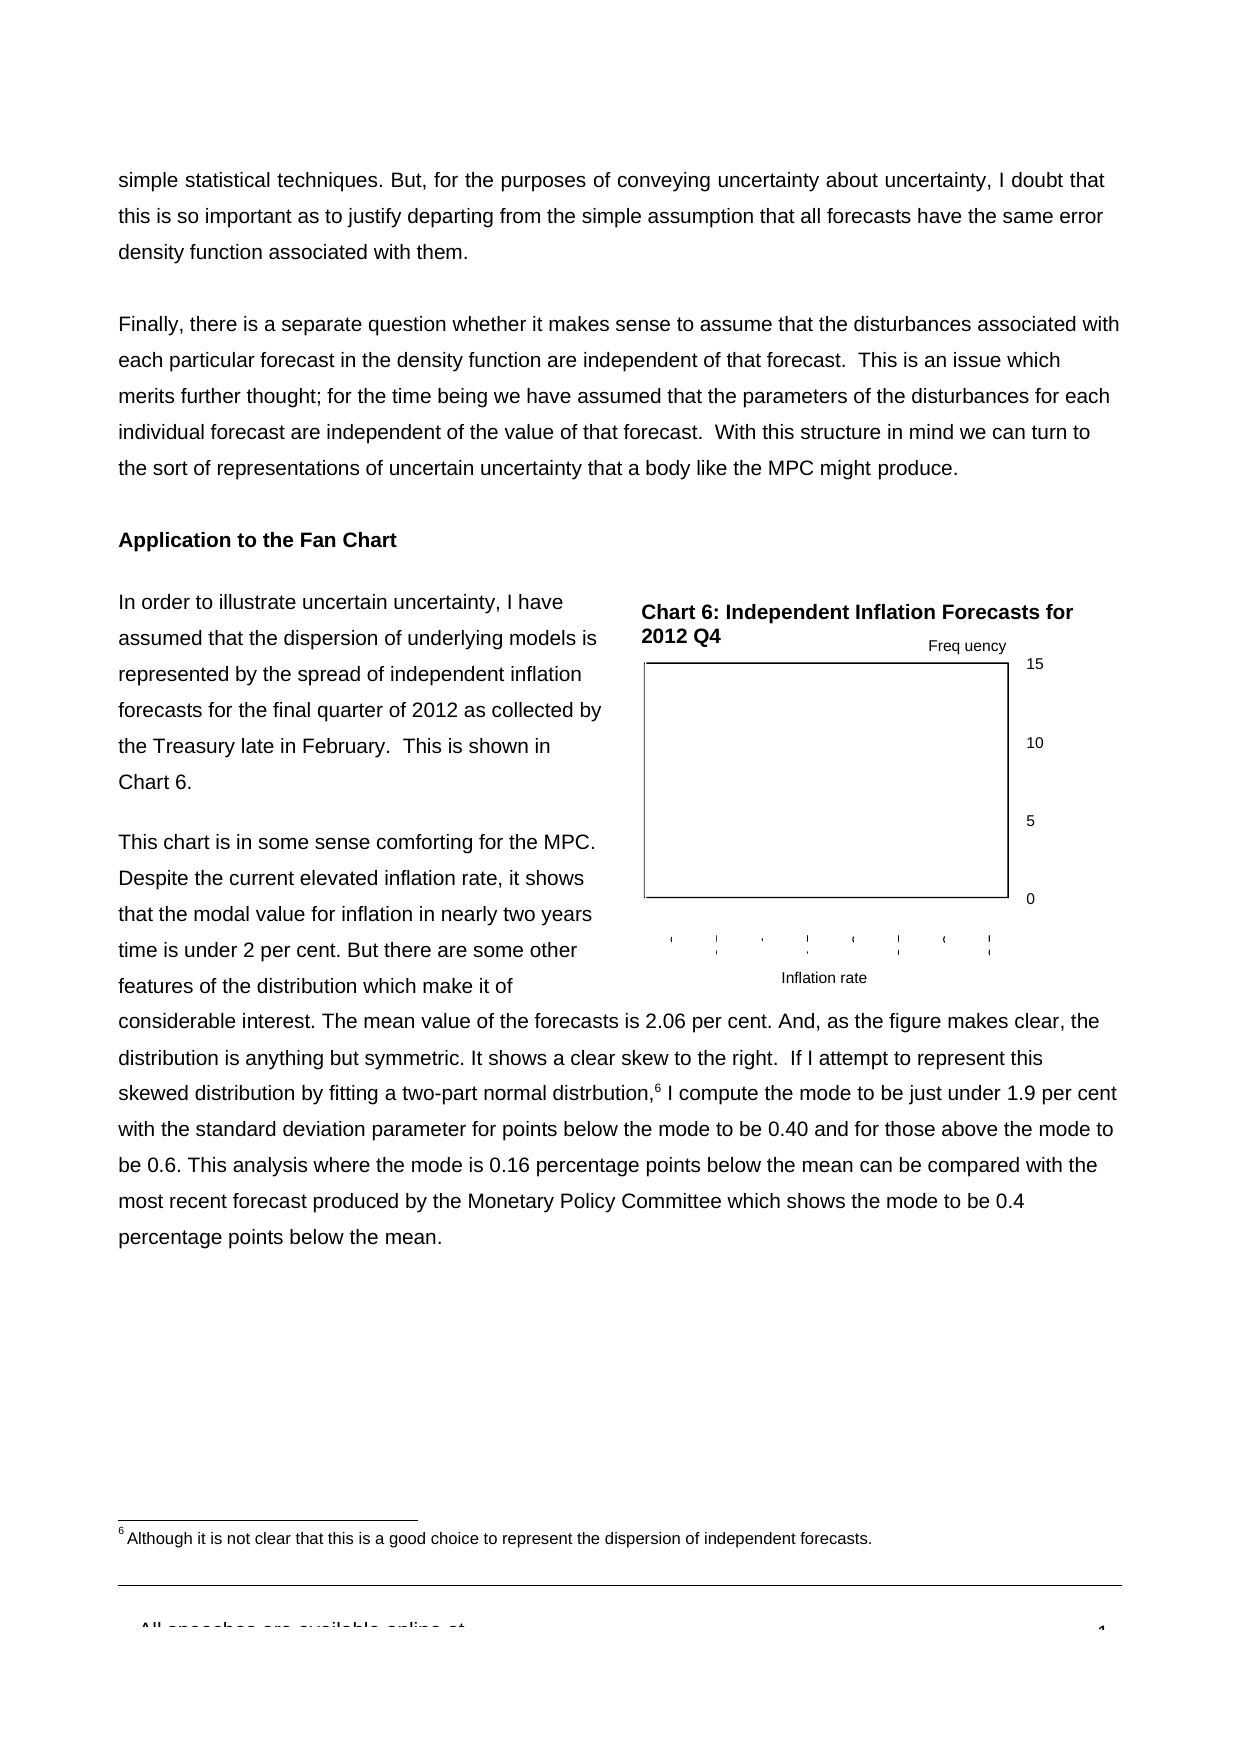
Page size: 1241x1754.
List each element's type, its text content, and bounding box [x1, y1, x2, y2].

text This chart is in some sense comforting for the MPC. Despite the current elevated inflation rate, it shows that the modal value for inflation in nearly two years time is under 2 per cent. But there are some other features of the distribution which make it of [118, 830, 599, 997]
text In order to illustrate uncertain uncertainty, I have assumed that the dispersion of underlying models is represented by the spread of independent inflation forecasts for the final quarter of 2012 as collected by the Treasury late in February. This is shown in Chart 6. [118, 590, 603, 794]
text distribution is anything but symmetric. It shows a clear skew to the right. If I attempt to represent this skewed distribution by fitting a two-part normal distrbution,6 I compute the mode to be just under 1.9 per cent with the standard deviation parameter for points below the mode to be 0.40 and for those above the mode to be 0.6. This analysis where the mode is 0.16 percentage points below the mean can be compared with the most recent forecast produced by the Monetary Policy Committee which shows the mode to be 0.4 percentage points below the mean. [118, 1045, 1118, 1249]
text 6 Although it is not clear that this is a good choice to represent the dispersion of independent forecasts. [118, 1519, 1134, 1548]
text considerable interest. The mean value of the forecasts is 2.06 per cent. And, as the figure makes clear, the [118, 1009, 1134, 1033]
text Finally, there is a separate question whether it makes sense to assume that the disturbances associated with each particular forecast in the density function are independent of that forecast. This is an issue which merits further thought; for the time being we have assumed that the parameters of the disturbances for each individual forecast are independent of the value of that forecast. With this structure in mind we can turn to the sort of representations of uncertain uncertainty that a body like the MPC might produce. [118, 312, 1122, 480]
subtitle Application to the Fan Chart [118, 528, 1134, 552]
text simple statistical techniques. But, for the purposes of conveying uncertainty about uncertainty, I doubt that this is so important as to justify departing from the simple assumption that all forecasts have the same error density function associated with them. [118, 168, 1106, 264]
subtitle Chart 6: Independent Inflation Forecasts for 2012 Q4 [641, 600, 1076, 648]
